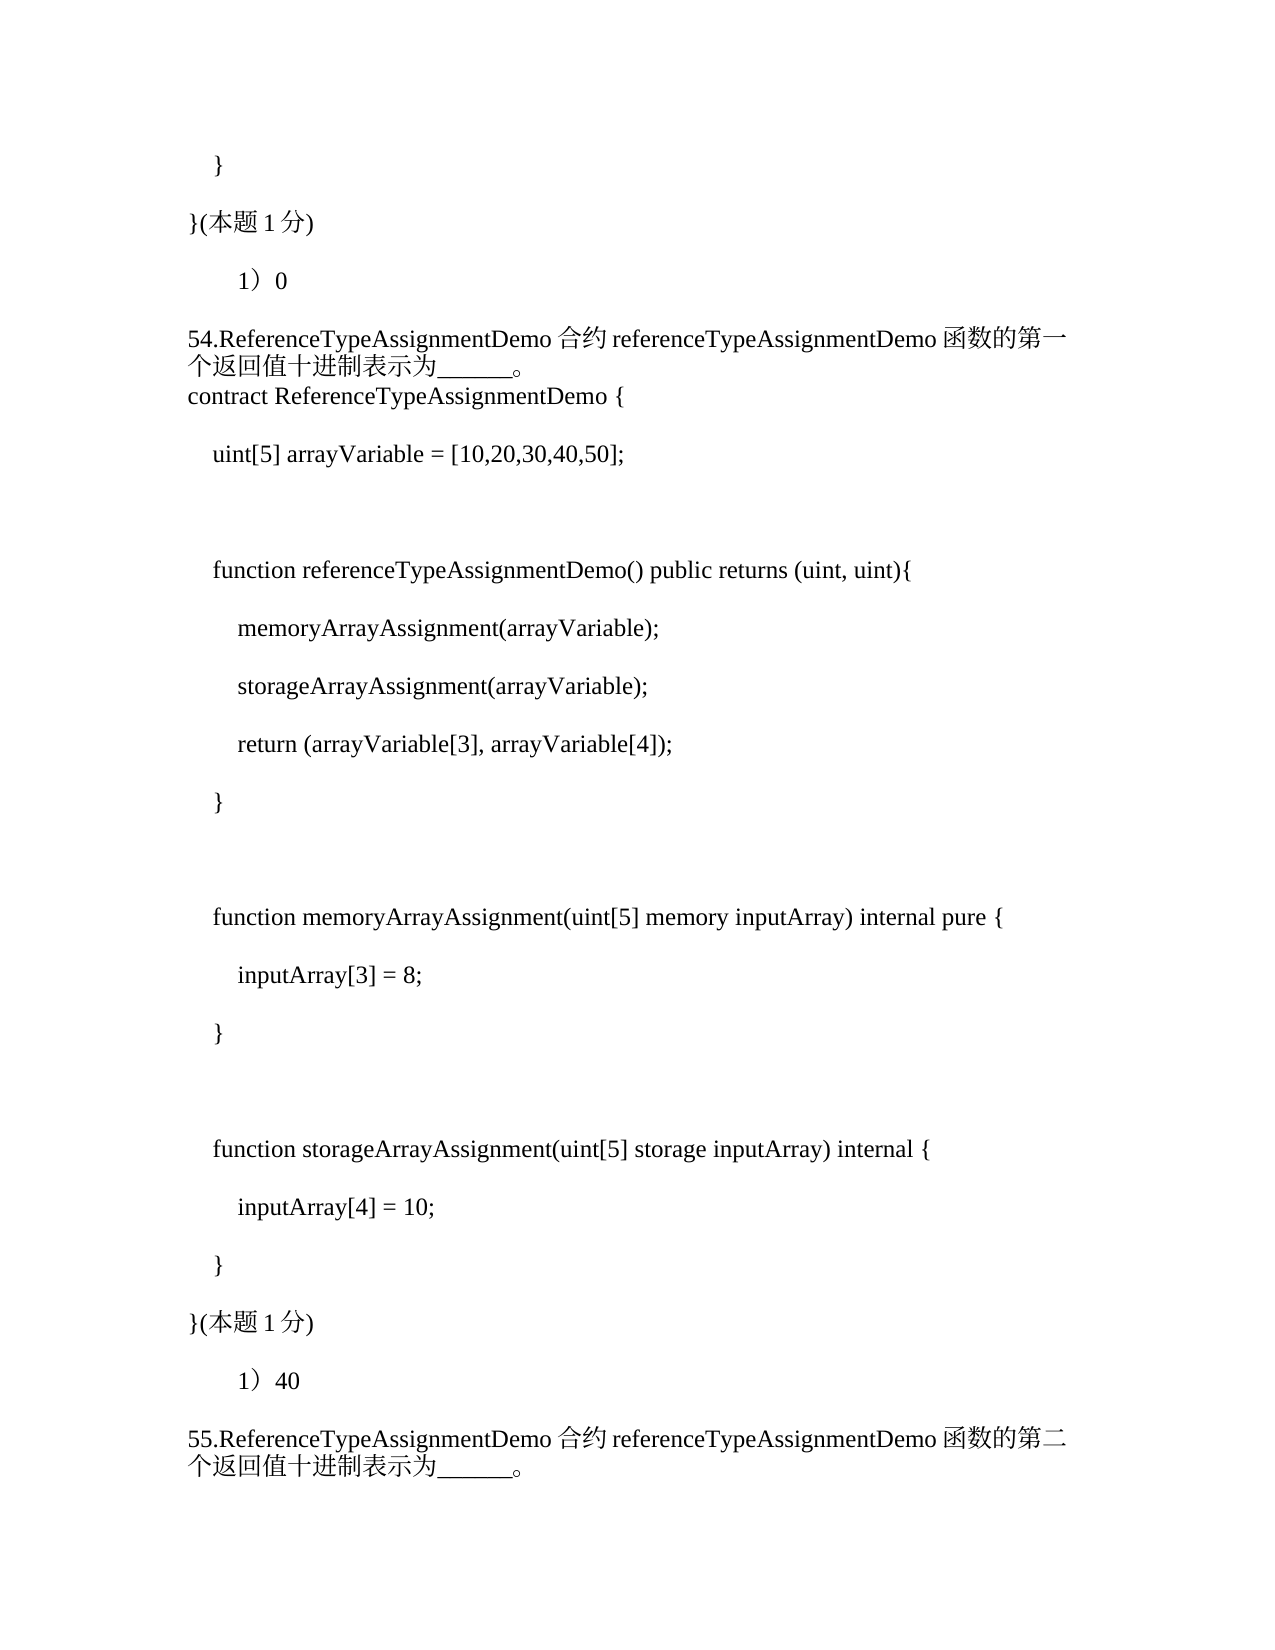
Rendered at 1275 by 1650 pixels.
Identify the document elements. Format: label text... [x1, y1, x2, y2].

text }(本题1分) [187, 208, 1087, 237]
text uint[5] arrayVariable = [10,20,30,40,50]; [187, 439, 1087, 468]
text } [187, 150, 1087, 179]
text memoryArrayAssignment(arrayVariable); [187, 613, 1087, 642]
text 1）40 [187, 1366, 1087, 1394]
text return (arrayVariable[3], arrayVariable[4]); [187, 729, 1087, 757]
text }(本题1分) [187, 1308, 1087, 1337]
text } [187, 787, 1087, 815]
text 55.ReferenceTypeAssignmentDemo合约referenceTypeAssignmentDemo函数的第二个返回值十进制表示为______。 [187, 1424, 1087, 1481]
text 1）0 [187, 266, 1087, 294]
text } [187, 1250, 1087, 1279]
text contract ReferenceTypeAssignmentDemo { [187, 381, 1087, 410]
text function memoryArrayAssignment(uint[5] memory inputArray) internal pure { [187, 902, 1087, 931]
text function storageArrayAssignment(uint[5] storage inputArray) internal { [187, 1134, 1087, 1163]
text } [187, 1018, 1087, 1047]
text 54.ReferenceTypeAssignmentDemo合约referenceTypeAssignmentDemo函数的第一个返回值十进制表示为______。 [187, 324, 1087, 381]
text inputArray[3] = 8; [187, 960, 1087, 989]
text storageArrayAssignment(arrayVariable); [187, 671, 1087, 699]
text function referenceTypeAssignmentDemo() public returns (uint, uint){ [187, 555, 1087, 584]
text inputArray[4] = 10; [187, 1192, 1087, 1221]
